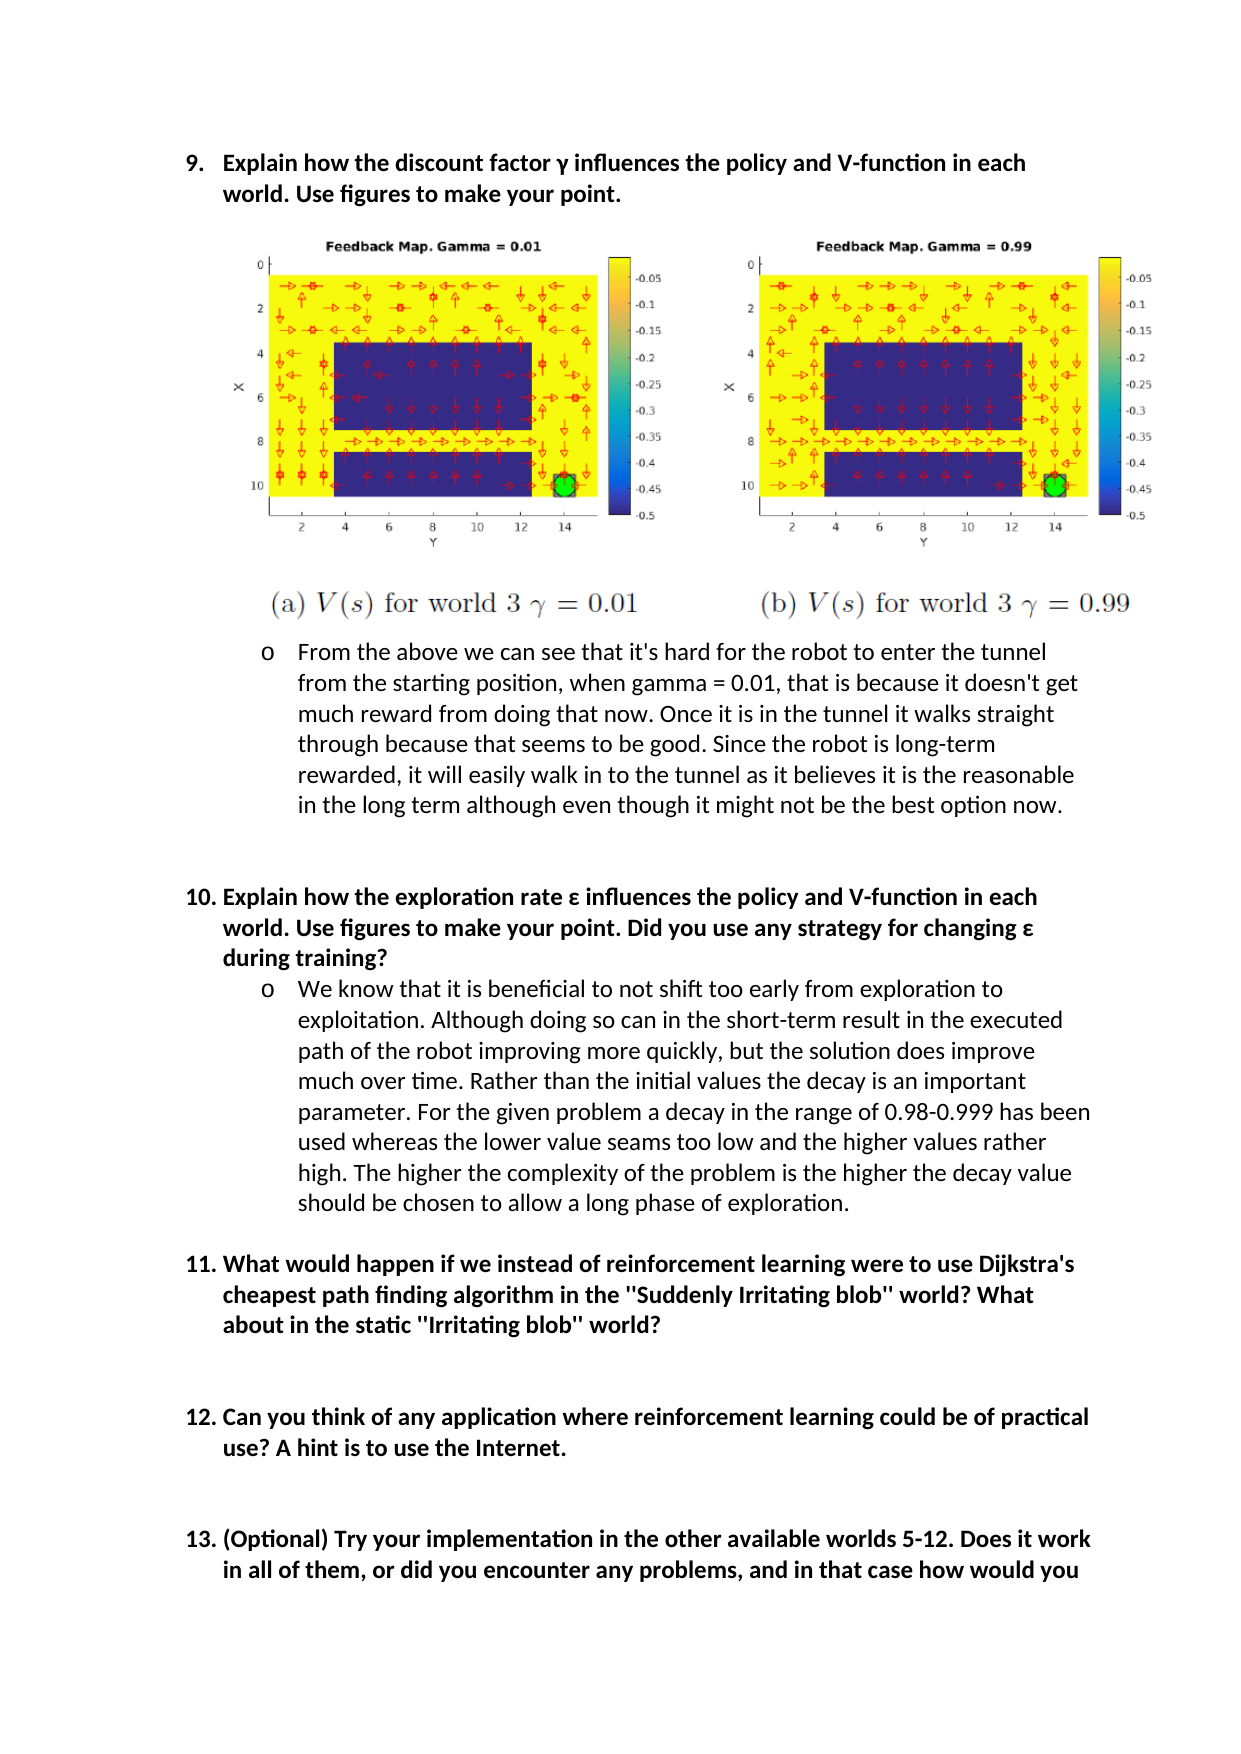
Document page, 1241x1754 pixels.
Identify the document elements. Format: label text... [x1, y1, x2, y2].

list Can you think of any application where reinforcement learning could be of practical use? A hint is to use the Internet. [185, 1401, 1093, 1523]
list We know that it is beneficial to not shift too early from exploration to exploitation. Although doing so can in the short-term result in the executed path of the robot improving more quickly, but the solution does improve much over time. Rather than the initial values the decay is an important parameter. For the given problem a decay in the range of 0.98-0.999 has been used whereas the lower value seams too low and the higher values rather high. The higher the complexity of the problem is the higher the decay value should be chosen to allow a long phase of exploration. [260, 973, 1093, 1249]
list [185, 1523, 1093, 1584]
list What would happen if we instead of reinforcement learning were to use Dijkstra's cheapest path finding algorithm in the ''Suddenly Irritating blob'' world? What about in the static ''Irritating blob'' world? [185, 1249, 1093, 1340]
list Explain how the discount factor γ influences the policy and V-function in each world. Use figures to make your point. [185, 148, 1093, 209]
list Explain how the exploration rate ε influences the policy and V-function in each world. Use figures to make your point. Did you use any strategy for changing ε during training? [185, 881, 1093, 973]
list From the above we can see that it's hard for the robot to enter the tunnel from the starting position, when gamma = 0.01, that is because it doesn't get much reward from doing that now. Once it is in the tunnel it walks straight through because that seems to be good. Since the robot is long-term rewarded, it will easily walk in to the tunnel as it believes it is the reasonable in the long term although even though it might not be the best option now. [260, 636, 1093, 820]
